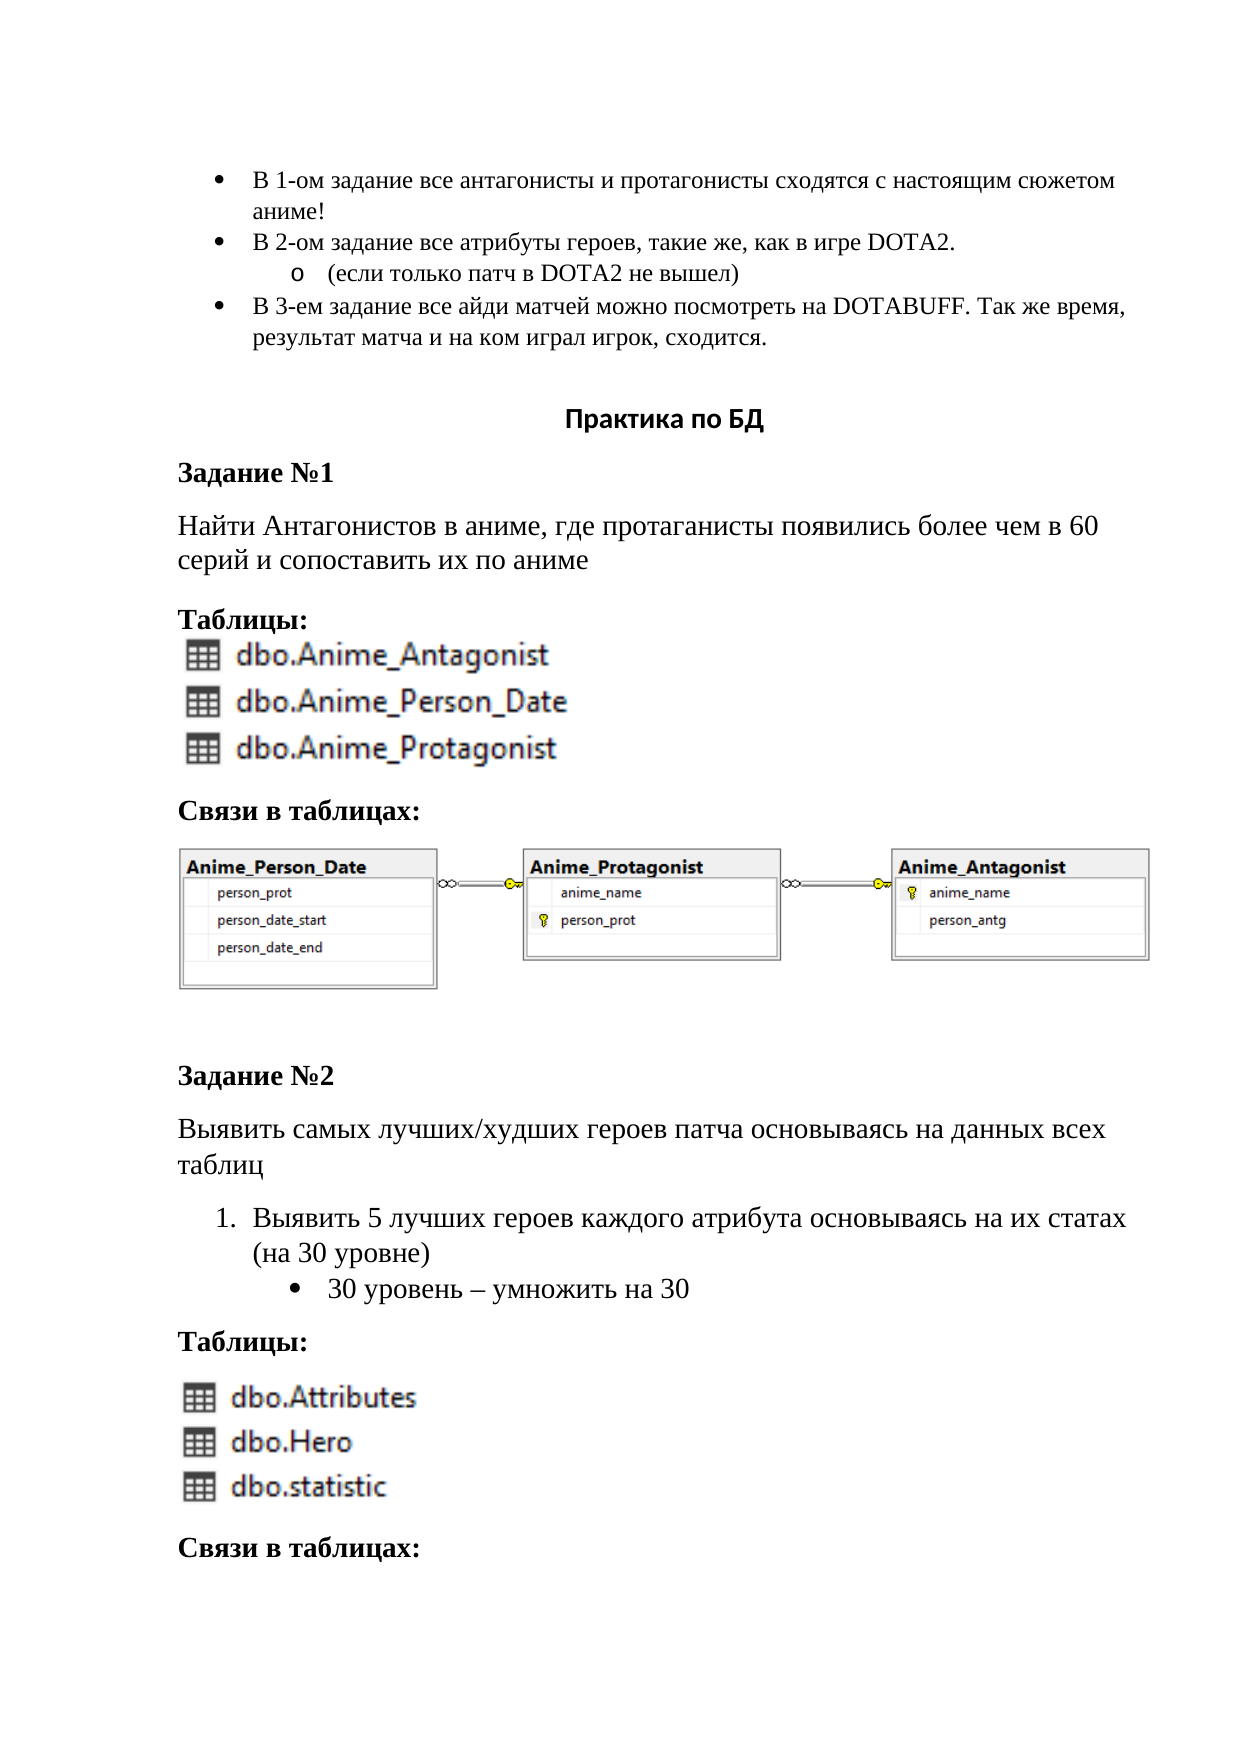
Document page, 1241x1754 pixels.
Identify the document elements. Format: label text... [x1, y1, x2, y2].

text Связи в таблицах: [177, 1530, 1152, 1564]
list В 2-ом задание все атрибуты героев, такие же, как в игре DOTA2. [215, 227, 1152, 256]
picture [177, 845, 1152, 993]
text Таблицы: [177, 1324, 1152, 1358]
text Найти Антагонистов в аниме, где протаганисты появились более чем в 60 серий и сопоставить их по аниме [177, 508, 1152, 575]
picture [177, 1376, 444, 1512]
list 30 уровень – умножить на 30 [290, 1271, 1152, 1305]
text Выявить самых лучших/худших героев патча основываясь на данных всех таблиц [177, 1111, 1152, 1181]
list В 3-ем задание все айди матчей можно посмотреть на DOTABUFF. Так же время, результат матча и на ком играл игрок, сходится. [215, 291, 1152, 351]
text Таблицы: [177, 602, 1152, 636]
text Задание №1 [177, 455, 1152, 489]
list Выявить 5 лучших героев каждого атрибута основываясь на их статах (на 30 уровне) [215, 1200, 1152, 1269]
list (если только патч в DOTA2 не вышел) [290, 258, 1152, 289]
text Задание №2 [177, 1058, 1152, 1092]
text Связи в таблицах: [177, 793, 1152, 827]
picture [177, 635, 605, 775]
list В 1-ом задание все антагонисты и протагонисты сходятся с настоящим сюжетом аниме! [215, 165, 1152, 225]
text Практика по БД [177, 400, 1152, 436]
